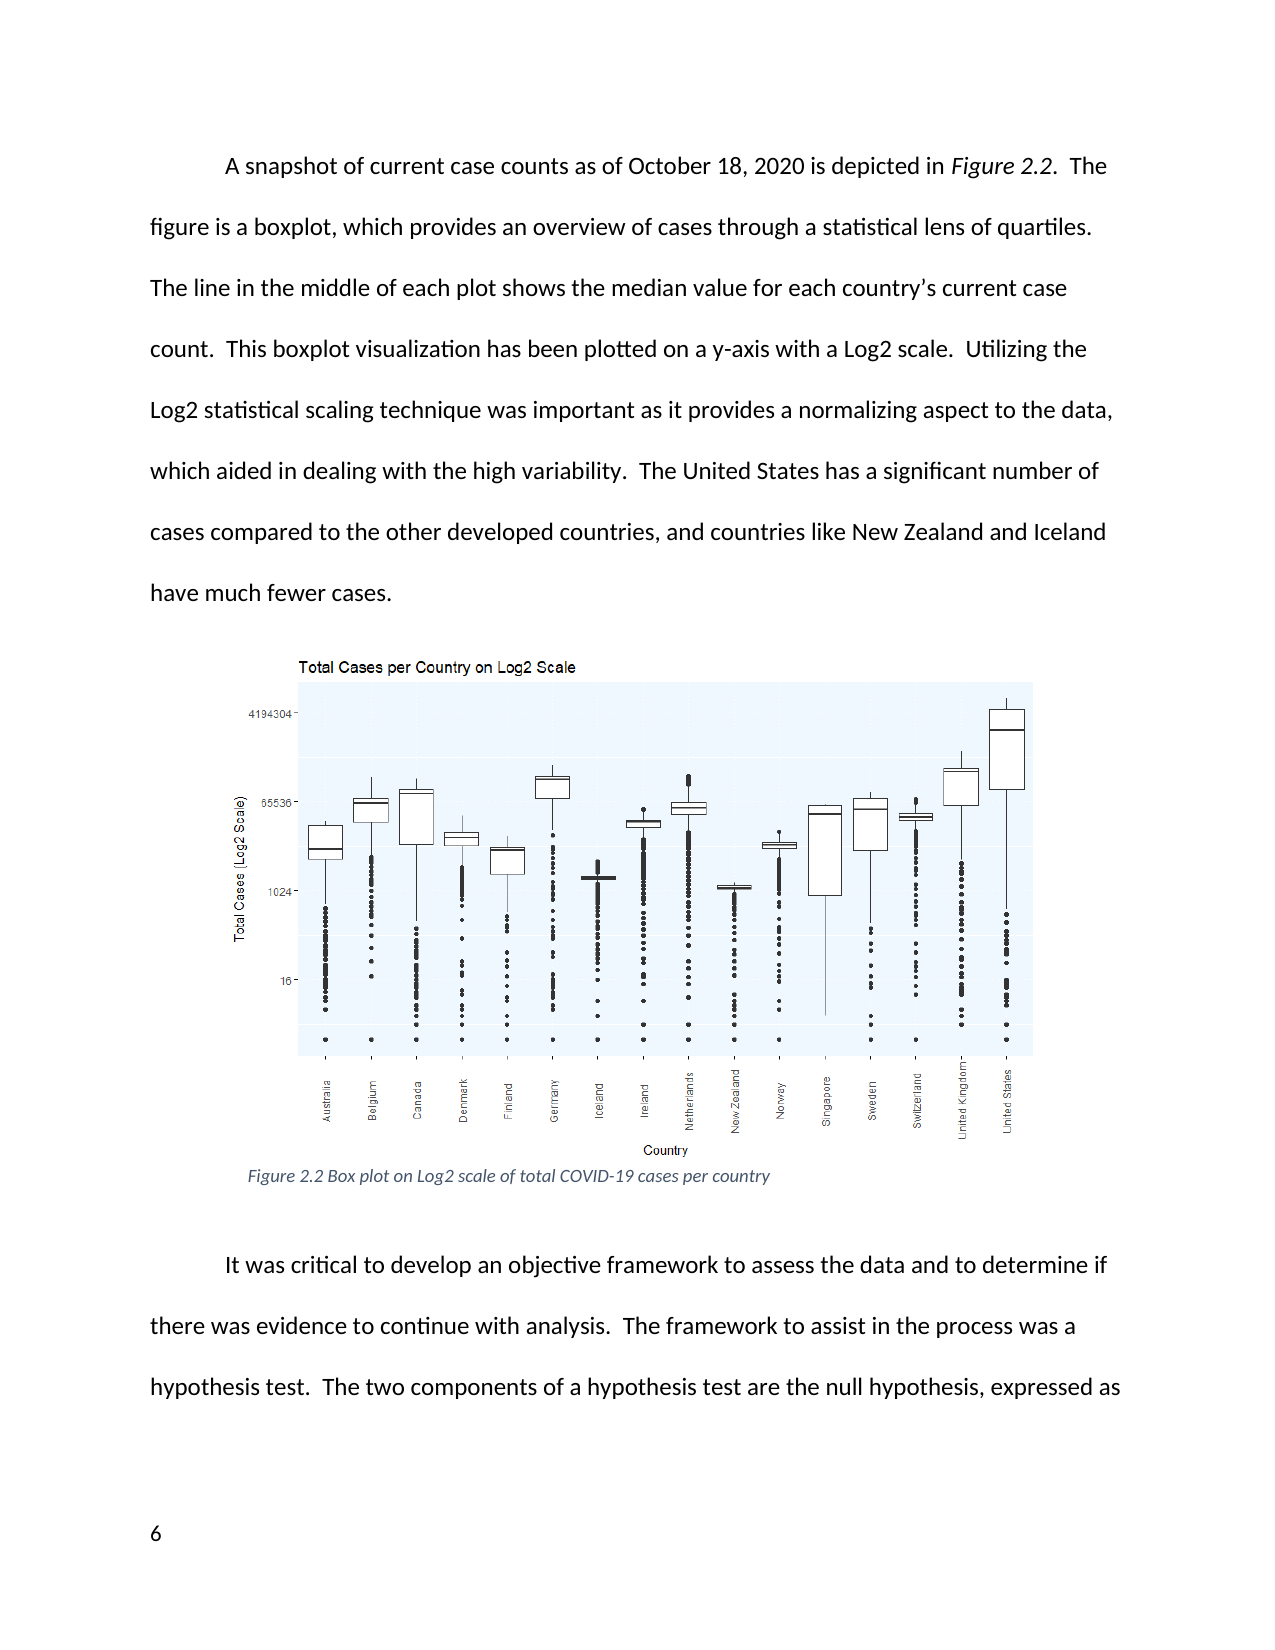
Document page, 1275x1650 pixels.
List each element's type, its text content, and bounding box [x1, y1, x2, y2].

text A snapshot of current case counts as of October 18, 2020 is depicted in Figure 2.2. The figure is a boxplot, which provides an overview of cases through a statistical lens of quartiles. The line in the middle of each plot shows the median value for each country’s current case count. This boxplot visualization has been plotted on a y-axis with a Log2 scale. Utilizing the Log2 statistical scaling technique was important as it provides a normalizing aspect to the data, which aided in dealing with the high variability. The United States has a significant number of cases compared to the other developed countries, and countries like New Zealand and Iceland have much fewer cases. [150, 150, 1125, 608]
picture [226, 653, 1040, 1163]
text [150, 1249, 1125, 1401]
